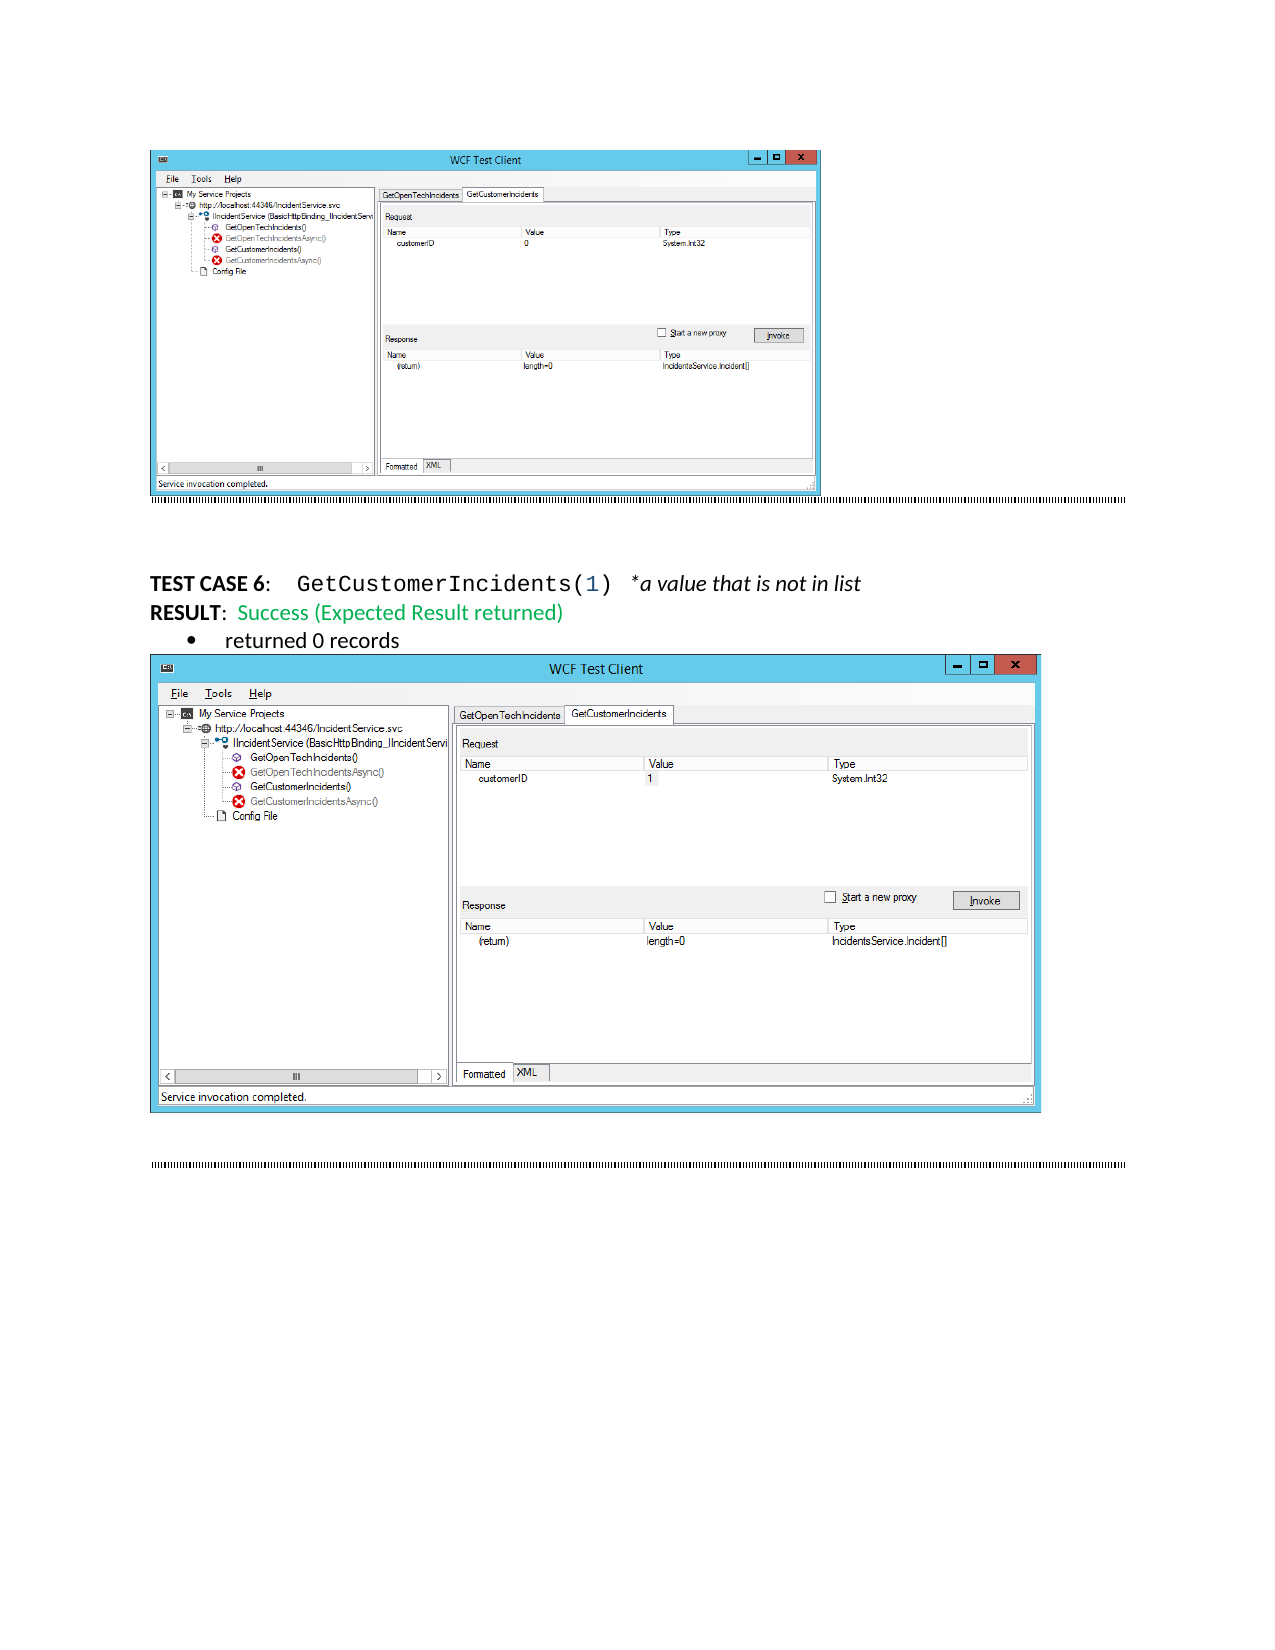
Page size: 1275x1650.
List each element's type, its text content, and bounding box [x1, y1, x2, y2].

text TEST CASE 6: GetCustomerIncidents(1) *a value that is not in list [150, 569, 1125, 598]
picture [150, 654, 1042, 1113]
list returned 0 records [187, 626, 1125, 654]
text RESULT: Success (Expected Result returned) [150, 598, 1125, 626]
picture [150, 150, 821, 496]
